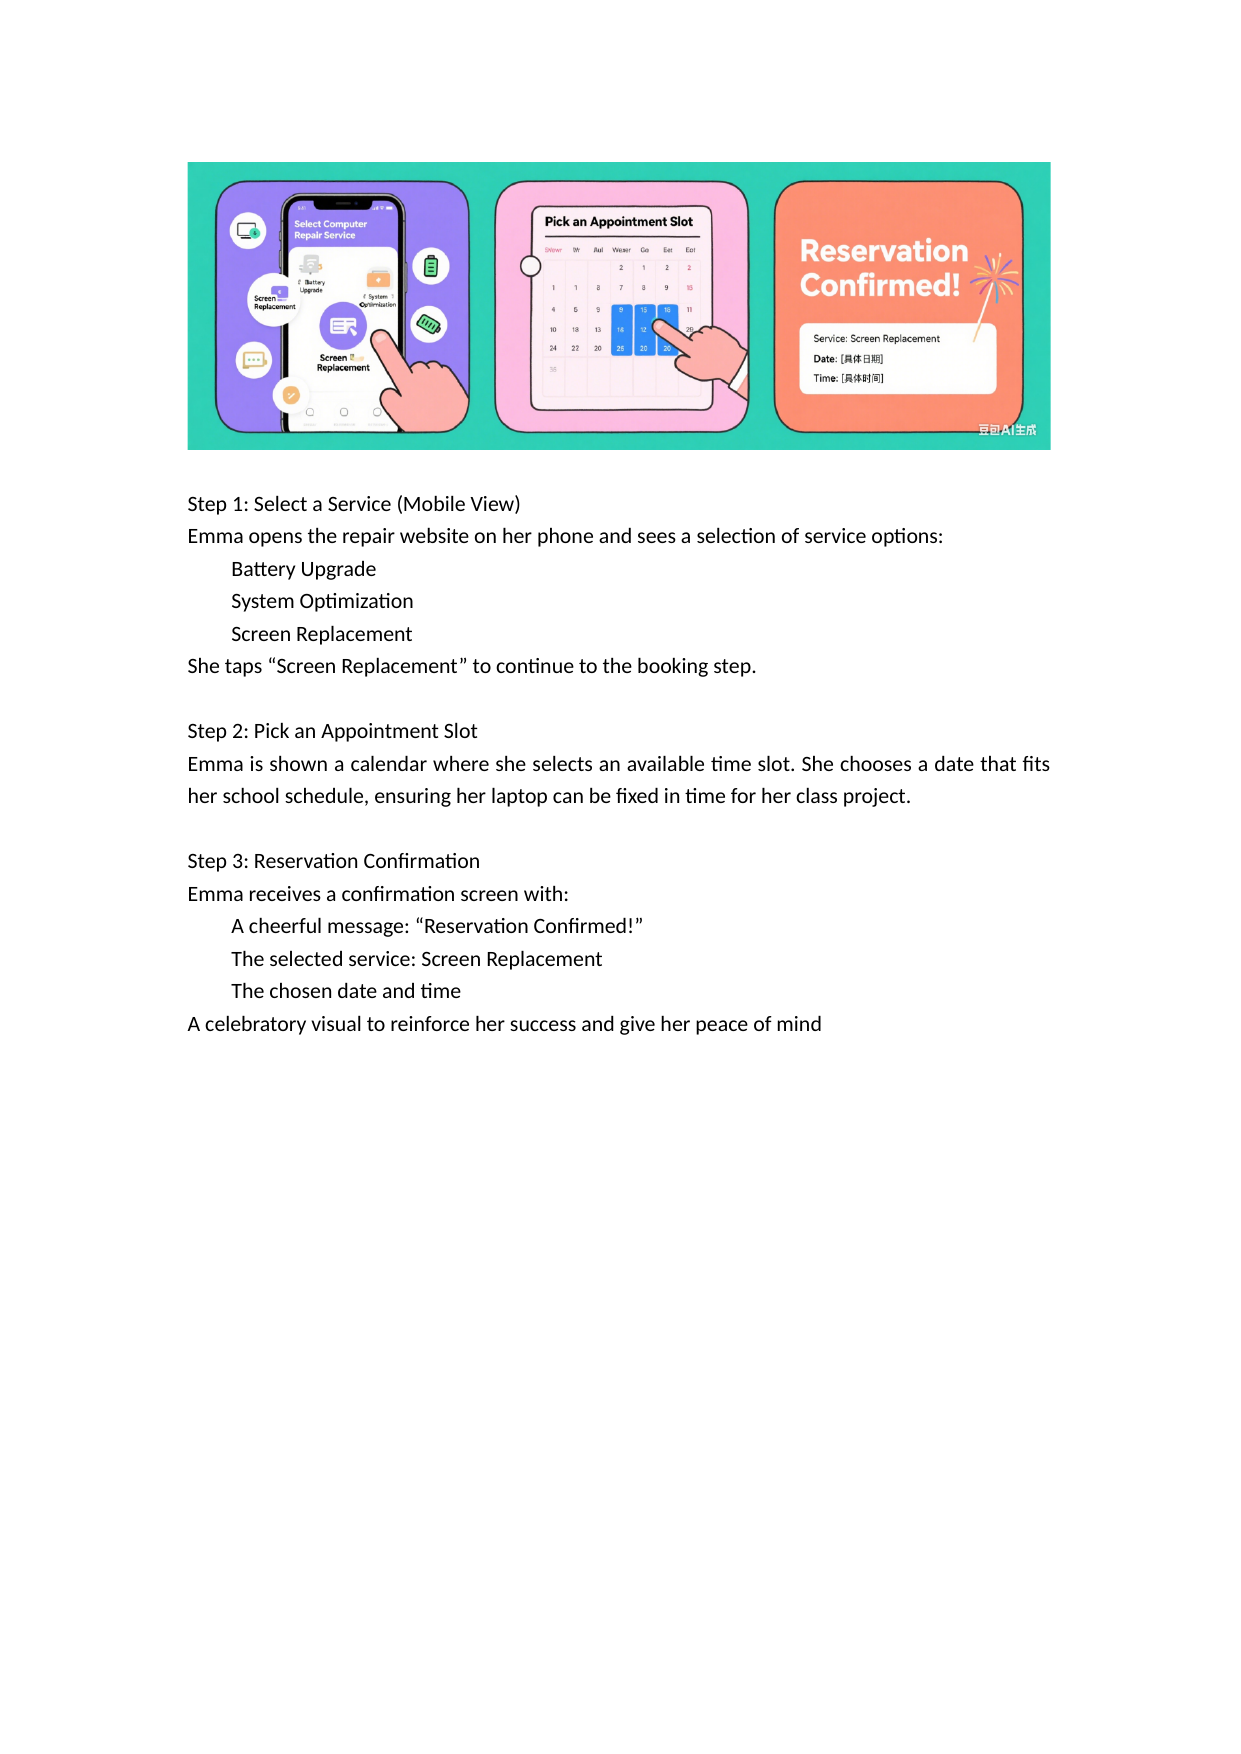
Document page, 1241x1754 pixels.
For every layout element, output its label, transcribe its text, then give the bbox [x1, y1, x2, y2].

text Battery Upgrade [187, 552, 1053, 584]
text She taps “Screen Replacement” to continue to the booking step. [187, 649, 1053, 682]
text A cheerful message: “Reservation Confirmed!” [187, 909, 1053, 942]
text Screen Replacement [187, 617, 1053, 649]
text A celebratory visual to reinforce her success and give her peace of mind [187, 1007, 1053, 1039]
text Step 1: Select a Service (Mobile View) [187, 487, 1053, 519]
text Emma receives a confirmation screen with: [187, 877, 1053, 909]
text Emma opens the repair website on her phone and sees a selection of service options: [187, 519, 1053, 552]
text The selected service: Screen Replacement [187, 942, 1053, 974]
picture [187, 162, 1051, 450]
text The chosen date and time [187, 974, 1053, 1007]
text Emma is shown a calendar where she selects an available time slot. She chooses a date that fits her school schedule, ensuring her laptop can be fixed in time for her class project. [187, 747, 1053, 812]
text System Optimization [187, 584, 1053, 617]
text Step 2: Pick an Appointment Slot [187, 714, 1053, 747]
text Step 3: Reservation Confirmation [187, 844, 1053, 877]
